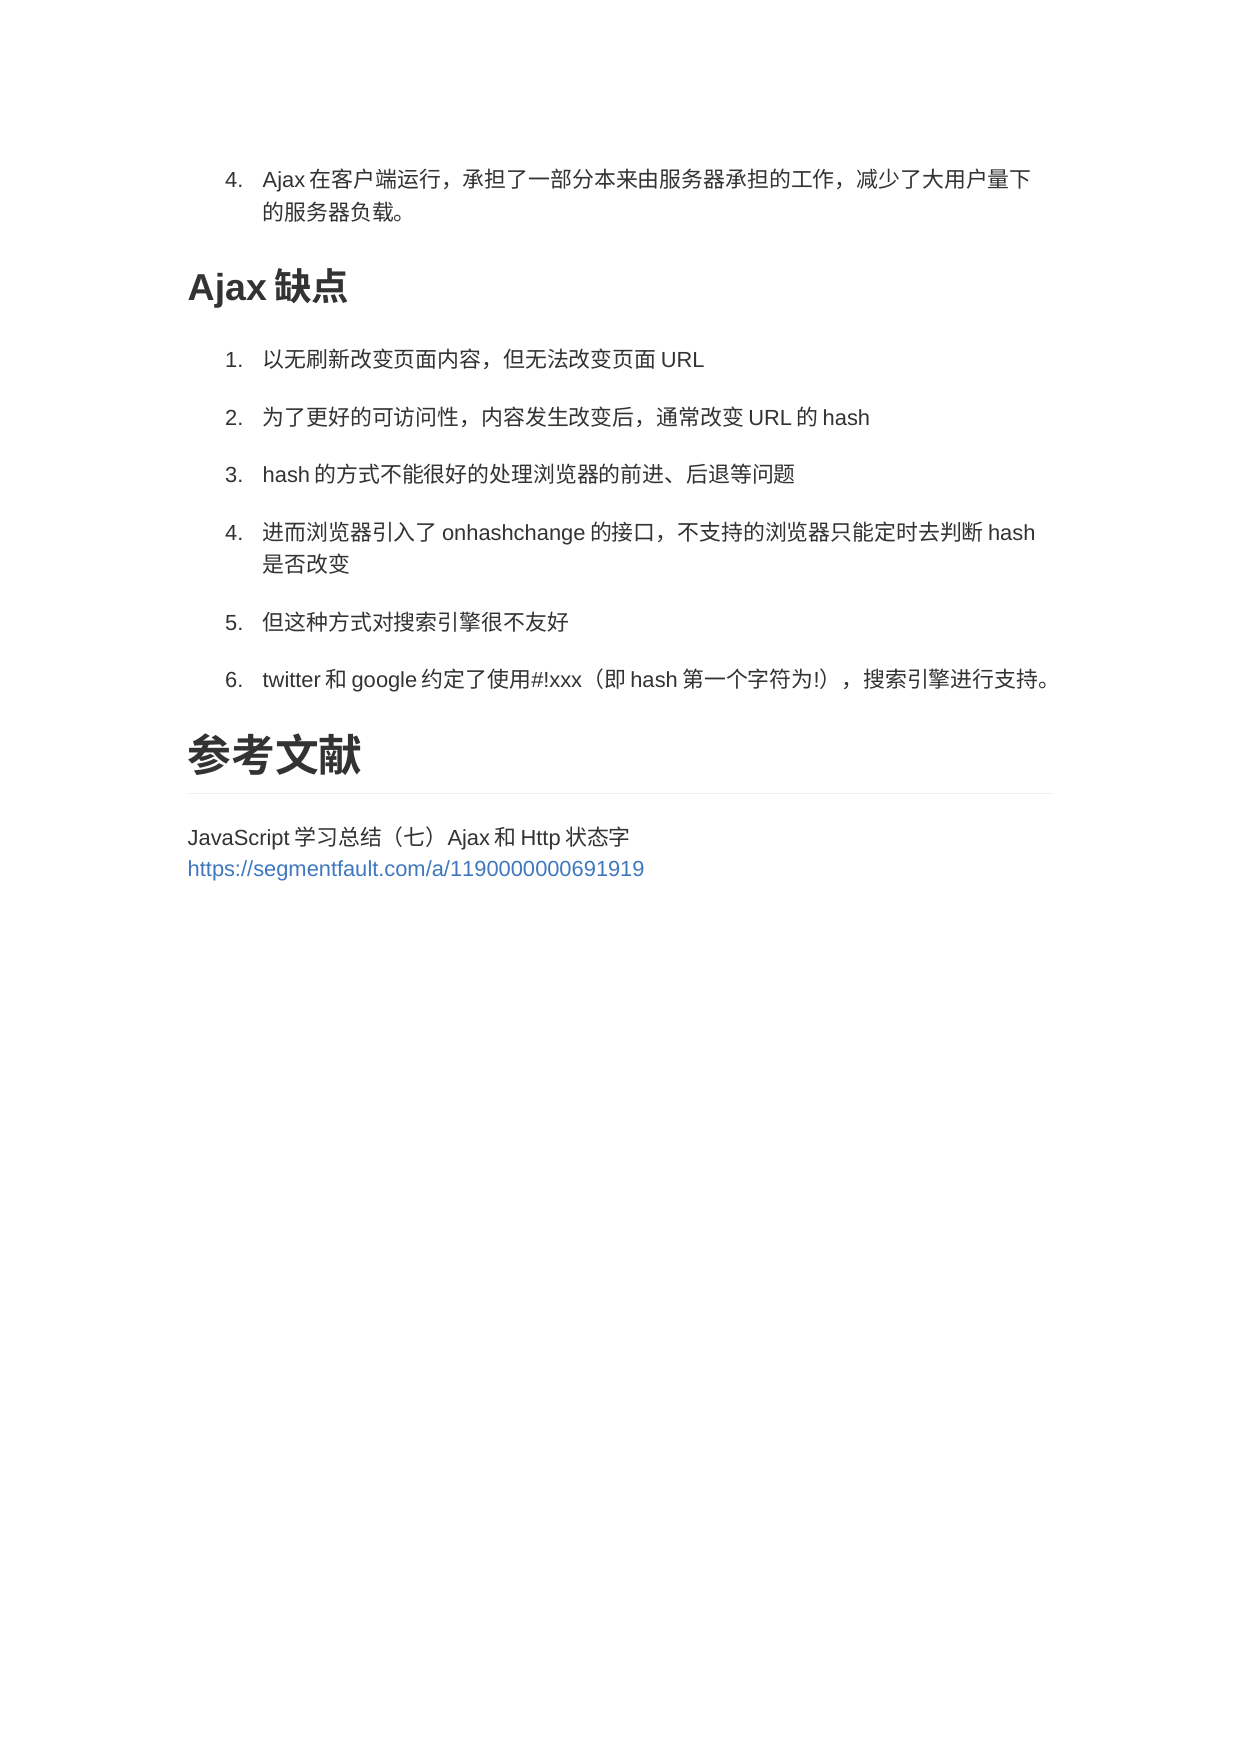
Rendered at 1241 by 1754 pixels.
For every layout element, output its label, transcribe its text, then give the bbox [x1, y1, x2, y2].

list Ajax在客户端运行，承担了一部分本来由服务器承担的工作，减少了大用户量下的服务器负载。 [225, 162, 1053, 227]
list hash的方式不能很好的处理浏览器的前进、后退等问题 [225, 457, 1053, 489]
text Ajax缺点 [187, 252, 1053, 317]
list twitter和google约定了使用#!xxx（即hash第一个字符为!），搜索引擎进行支持。 [225, 662, 1053, 694]
list 以无刷新改变页面内容，但无法改变页面URL [225, 342, 1053, 374]
text JavaScript学习总结（七）Ajax和Http状态字 https://segmentfault.com/a/1190000000691919 [187, 819, 1053, 884]
list 进而浏览器引入了onhashchange的接口，不支持的浏览器只能定时去判断hash是否改变 [225, 514, 1053, 579]
list 但这种方式对搜索引擎很不友好 [225, 604, 1053, 637]
list 为了更好的可访问性，内容发生改变后，通常改变URL的hash [225, 399, 1053, 432]
text 参考文献 [187, 719, 1053, 794]
